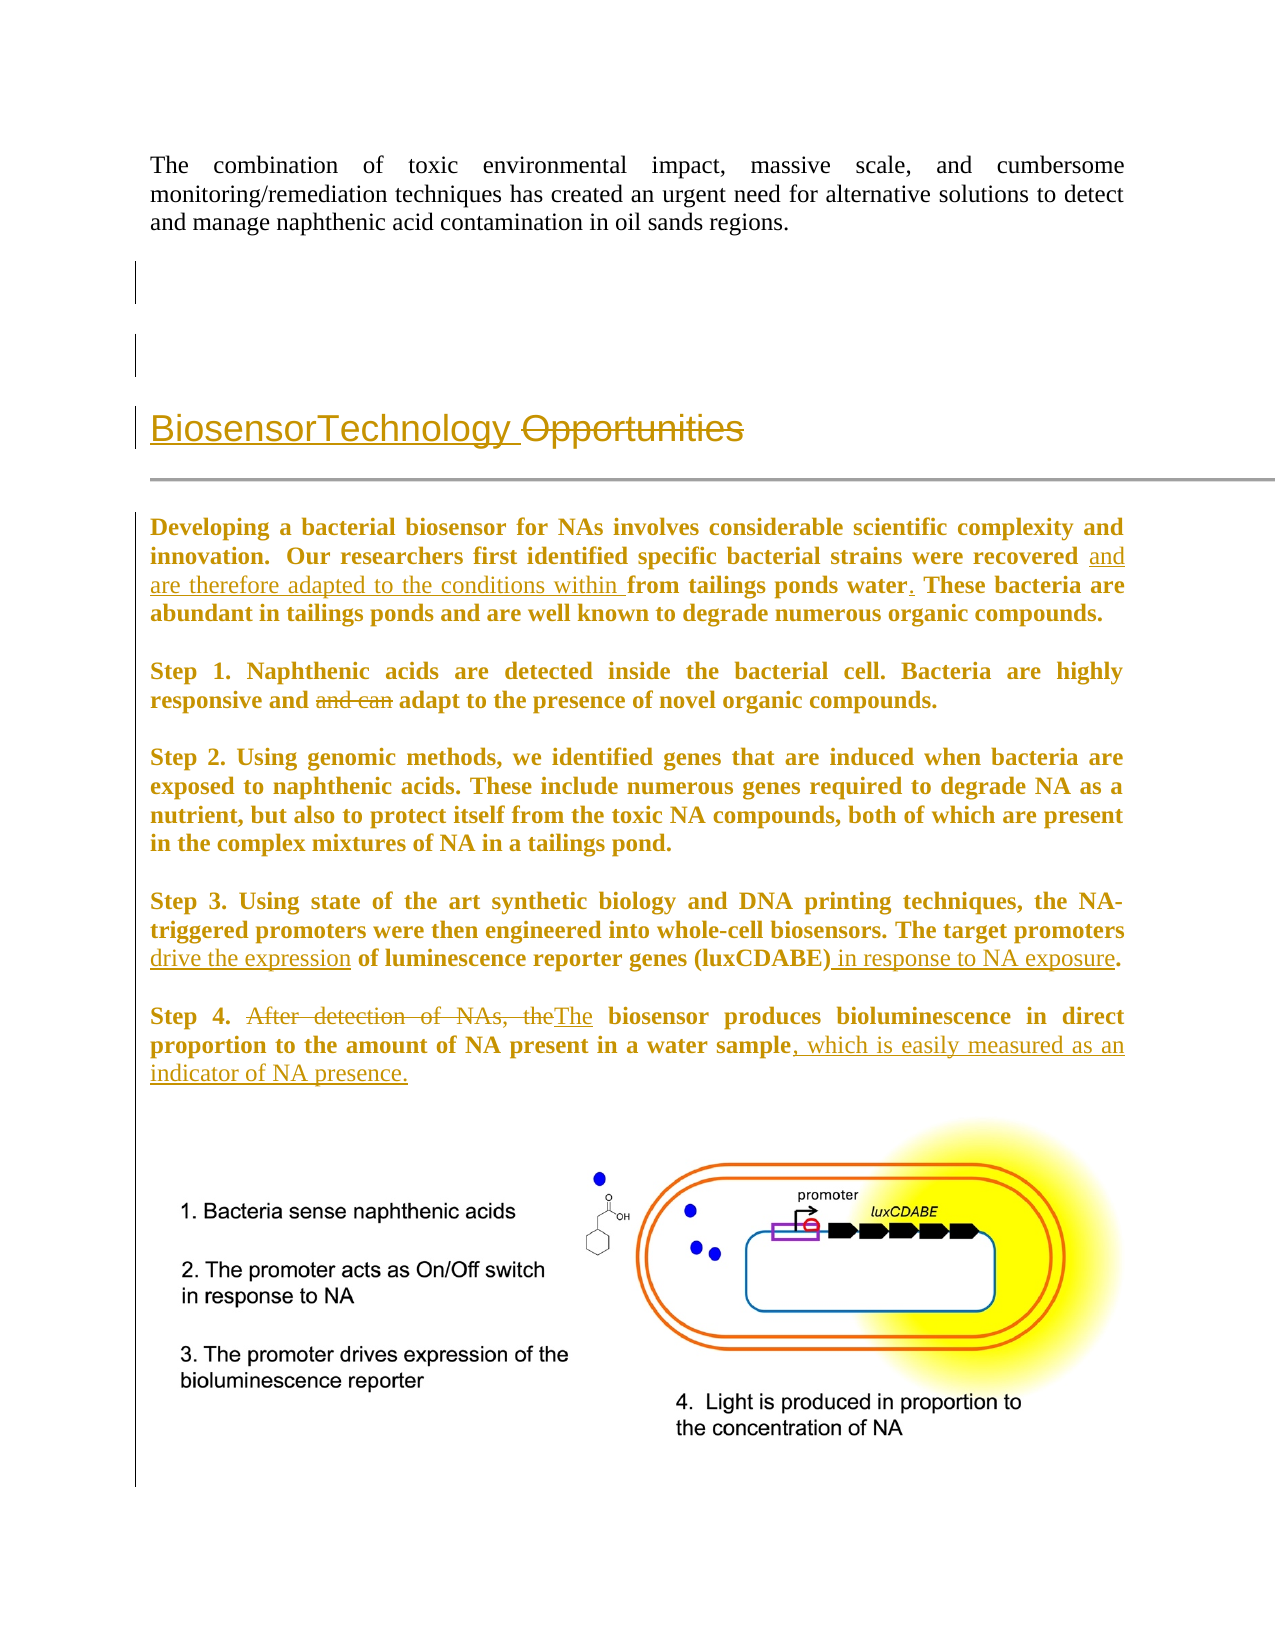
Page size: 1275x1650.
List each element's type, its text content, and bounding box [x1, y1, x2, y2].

text Developing a bacterial biosensor for NAs involves considerable scientific complexity and innovation. Our researchers first identified specific bacterial strains were recovered from tailings ponds water These bacteria are abundant in tailings ponds and are well known to degrade numerous organic compounds. [150, 512, 1125, 627]
text Step 1. Naphthenic acids are detected inside the bacterial cell. Bacteria are highly responsive and adapt to the presence of novel organic compounds. [150, 656, 1125, 713]
text Step 2. Using genomic methods, we identified genes that are induced when bacteria are exposed to naphthenic acids. These include numerous genes required to degrade NA as a nutrient, but also to protect itself from the toxic NA compounds, both of which are present in the complex mixtures of NA in a tailings pond. [150, 742, 1125, 857]
picture [150, 1116, 1125, 1453]
text Step 4. biosensor produces bioluminescence in direct proportion to the amount of NA present in a water sample [150, 1001, 1125, 1087]
text The combination of toxic environmental impact, massive scale, and cumbersome monitoring/remediation techniques has created an urgent need for alternative solutions to detect and manage naphthenic acid contamination in oil sands regions. [150, 150, 1125, 236]
text Step 3. Using state of the art synthetic biology and DNA printing techniques, the NA-triggered promoters were then engineered into whole-cell biosensors. The target promoters of luminescence reporter genes (luxCDABE). [150, 886, 1125, 972]
